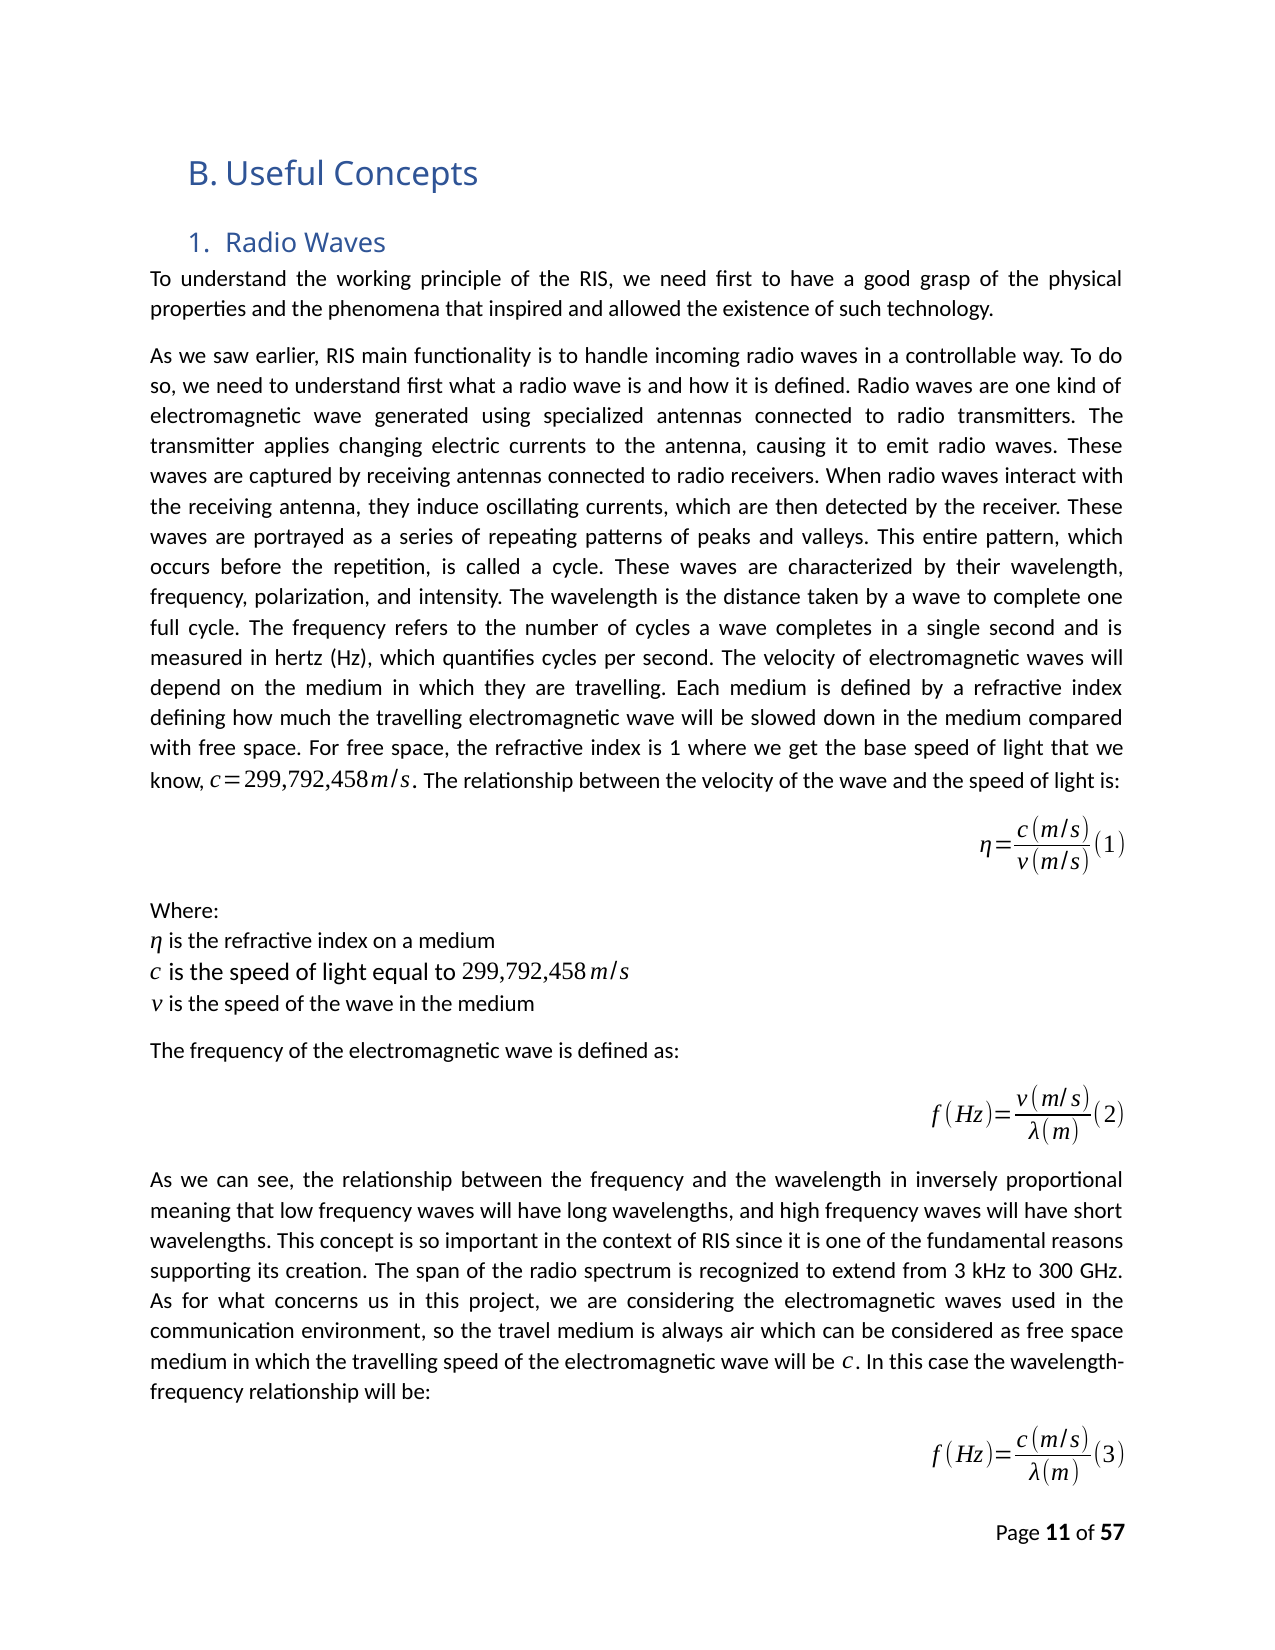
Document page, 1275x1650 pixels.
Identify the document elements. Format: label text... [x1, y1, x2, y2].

text The frequency of the electromagnetic wave is defined as: [150, 1036, 1125, 1064]
text As we saw earlier, RIS main functionality is to handle incoming radio waves in a controllable way. To do so, we need to understand first what a radio wave is and how it is defined. Radio waves are one kind of electromagnetic wave generated using specialized antennas connected to radio transmitters. The transmitter applies changing electric currents to the antenna, causing it to emit radio waves. These waves are captured by receiving antennas connected to radio receivers. When radio waves interact with the receiving antenna, they induce oscillating currents, which are then detected by the receiver. These waves are portrayed as a series of repeating patterns of peaks and valleys. This entire pattern, which occurs before the repetition, is called a cycle. These waves are characterized by their wavelength, frequency, polarization, and intensity. The wavelength is the distance taken by a wave to complete one full cycle. The frequency refers to the number of cycles a wave completes in a single second and is measured in hertz (Hz), which quantifies cycles per second. The velocity of electromagnetic waves will depend on the medium in which they are travelling. Each medium is defined by a refractive index defining how much the travelling electromagnetic wave will be slowed down in the medium compared with free space. For free space, the refractive index is 1 where we get the base speed of light that we know, . The relationship between the velocity of the wave and the speed of light is: [150, 341, 1125, 794]
text is the refractive index on a medium [150, 926, 1125, 954]
subtitle Useful Concepts [187, 150, 1125, 195]
text As we can see, the relationship between the frequency and the wavelength in inversely proportional meaning that low frequency waves will have long wavelengths, and high frequency waves will have short wavelengths. This concept is so important in the context of RIS since it is one of the fundamental reasons supporting its creation. The span of the radio spectrum is recognized to extend from 3 kHz to 300 GHz. As for what concerns us in this project, we are considering the electromagnetic waves used in the communication environment, so the travel medium is always air which can be considered as free space medium in which the travelling speed of the electromagnetic wave will be . In this case the wavelength-frequency relationship will be: [150, 1166, 1125, 1405]
text is the speed of the wave in the medium [150, 989, 1125, 1017]
text Where: [150, 896, 1125, 924]
text is the speed of light equal to [150, 956, 1125, 987]
text To understand the working principle of the RIS, we need first to have a good grasp of the physical properties and the phenomena that inspired and allowed the existence of such technology. [150, 264, 1125, 322]
subtitle Radio Waves [187, 224, 1125, 261]
